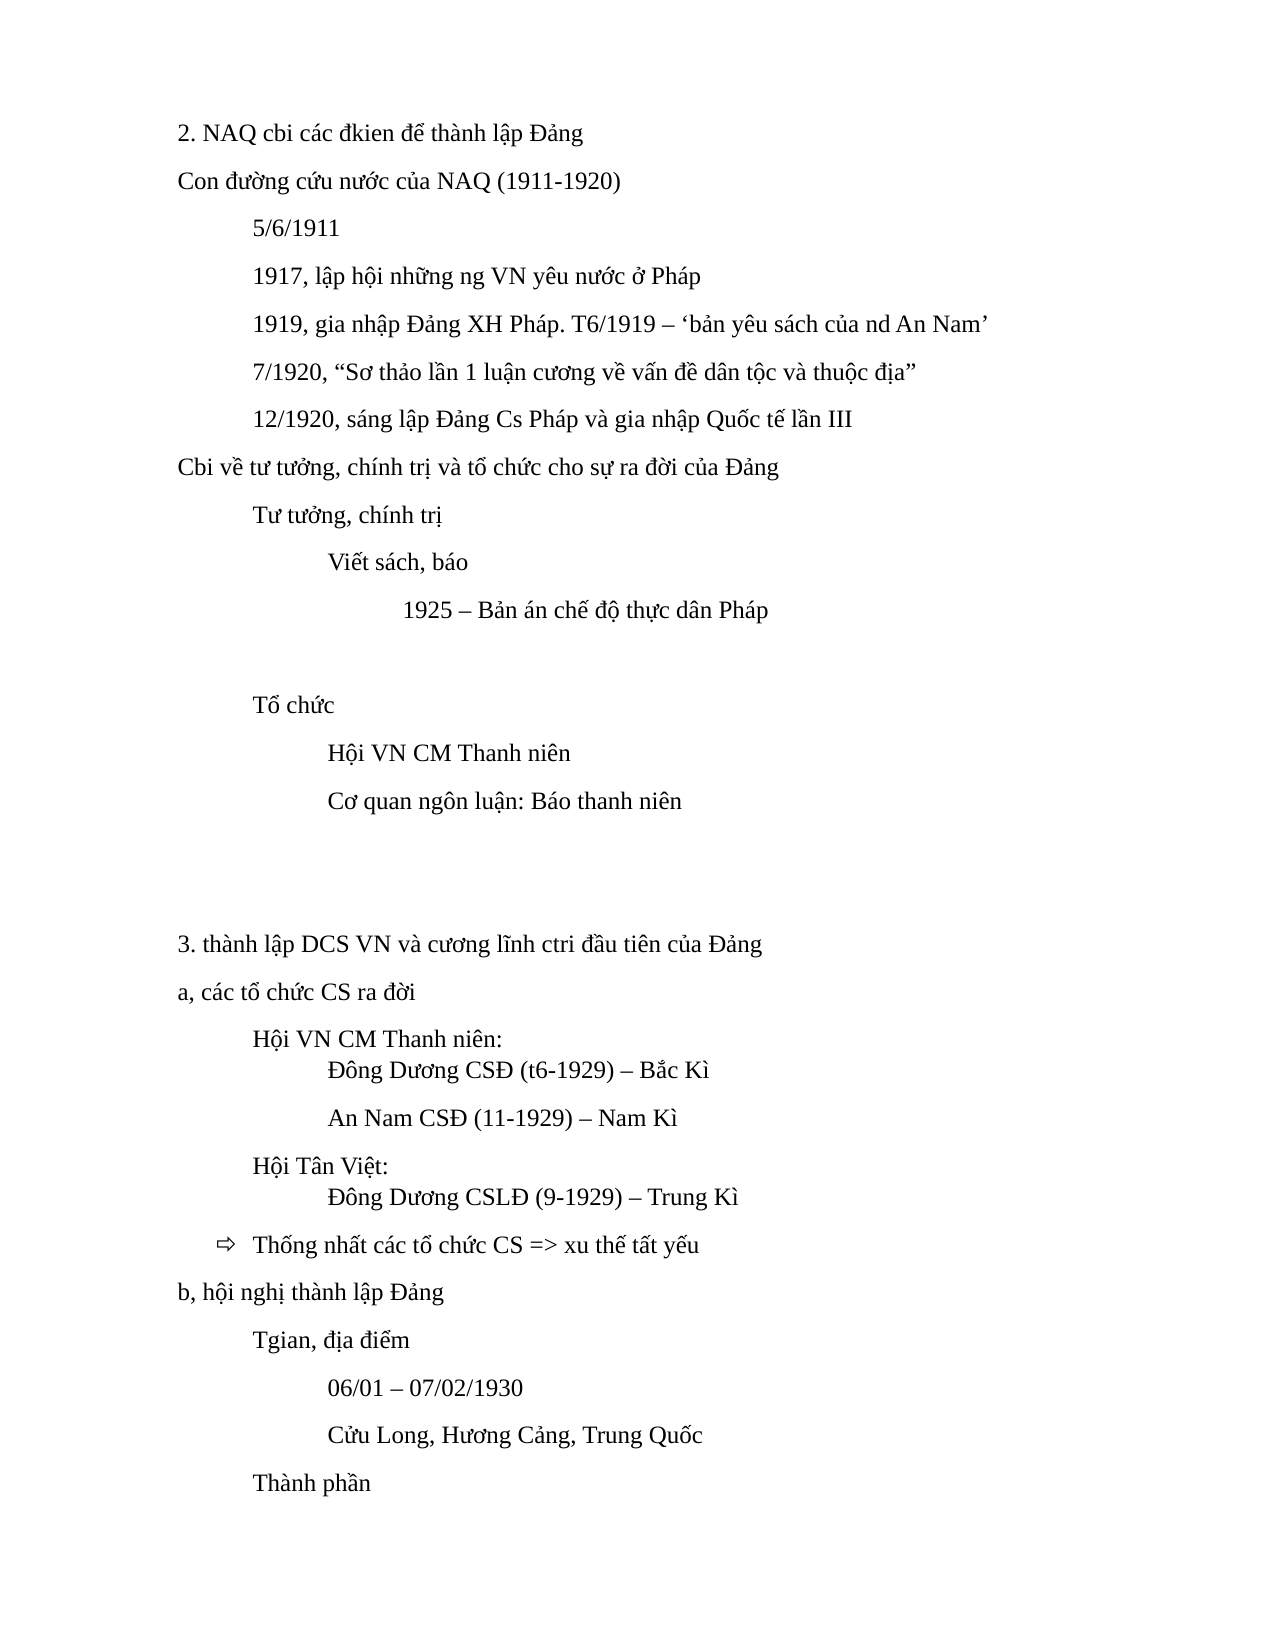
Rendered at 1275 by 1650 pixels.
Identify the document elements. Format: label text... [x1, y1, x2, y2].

text Cửu Long, Hương Cảng, Trung Quốc [177, 1421, 1186, 1449]
text 1917, lập hội những ng VN yêu nước ở Pháp [177, 261, 1186, 290]
text Con đường cứu nước của NAQ (1911-1920) [177, 166, 1186, 194]
text 2. NAQ cbi các đkien để thành lập Đảng [177, 118, 1186, 147]
text 1919, gia nhập Đảng XH Pháp. T6/1919 – ‘bản yêu sách của nd An Nam’ [177, 309, 1186, 338]
text 12/1920, sáng lập Đảng Cs Pháp và gia nhập Quốc tế lần III [177, 404, 1186, 433]
text 1925 – Bản án chế độ thực dân Pháp [177, 595, 1186, 624]
text Tư tưởng, chính trị [177, 500, 1186, 528]
text Hội VN CM Thanh niên [177, 738, 1186, 767]
text 7/1920, “Sơ thảo lần 1 luận cương về vấn đề dân tộc và thuộc địa” [177, 357, 1186, 385]
text b, hội nghị thành lập Đảng [177, 1277, 1186, 1306]
text Cbi về tư tưởng, chính trị và tổ chức cho sự ra đời của Đảng [177, 452, 1186, 481]
text Cơ quan ngôn luận: Báo thanh niên [177, 786, 1186, 815]
text a, các tổ chức CS ra đời [177, 977, 1186, 1006]
text 06/01 – 07/02/1930 [177, 1373, 1186, 1402]
text Hội VN CM Thanh niên: Đông Dương CSĐ (t6-1929) – Bắc Kì [177, 1024, 1186, 1084]
text Thành phần [177, 1468, 1186, 1497]
list Thống nhất các tổ chức CS => xu thế tất yếu [215, 1230, 1186, 1258]
text 5/6/1911 [177, 213, 1186, 242]
text 3. thành lập DCS VN và cương lĩnh ctri đầu tiên của Đảng [177, 929, 1186, 958]
text Tổ chức [177, 691, 1186, 719]
text Hội Tân Việt: Đông Dương CSLĐ (9-1929) – Trung Kì [177, 1151, 1186, 1211]
text Tgian, địa điểm [177, 1325, 1186, 1354]
text An Nam CSĐ (11-1929) – Nam Kì [177, 1103, 1186, 1132]
text Viết sách, báo [177, 547, 1186, 576]
